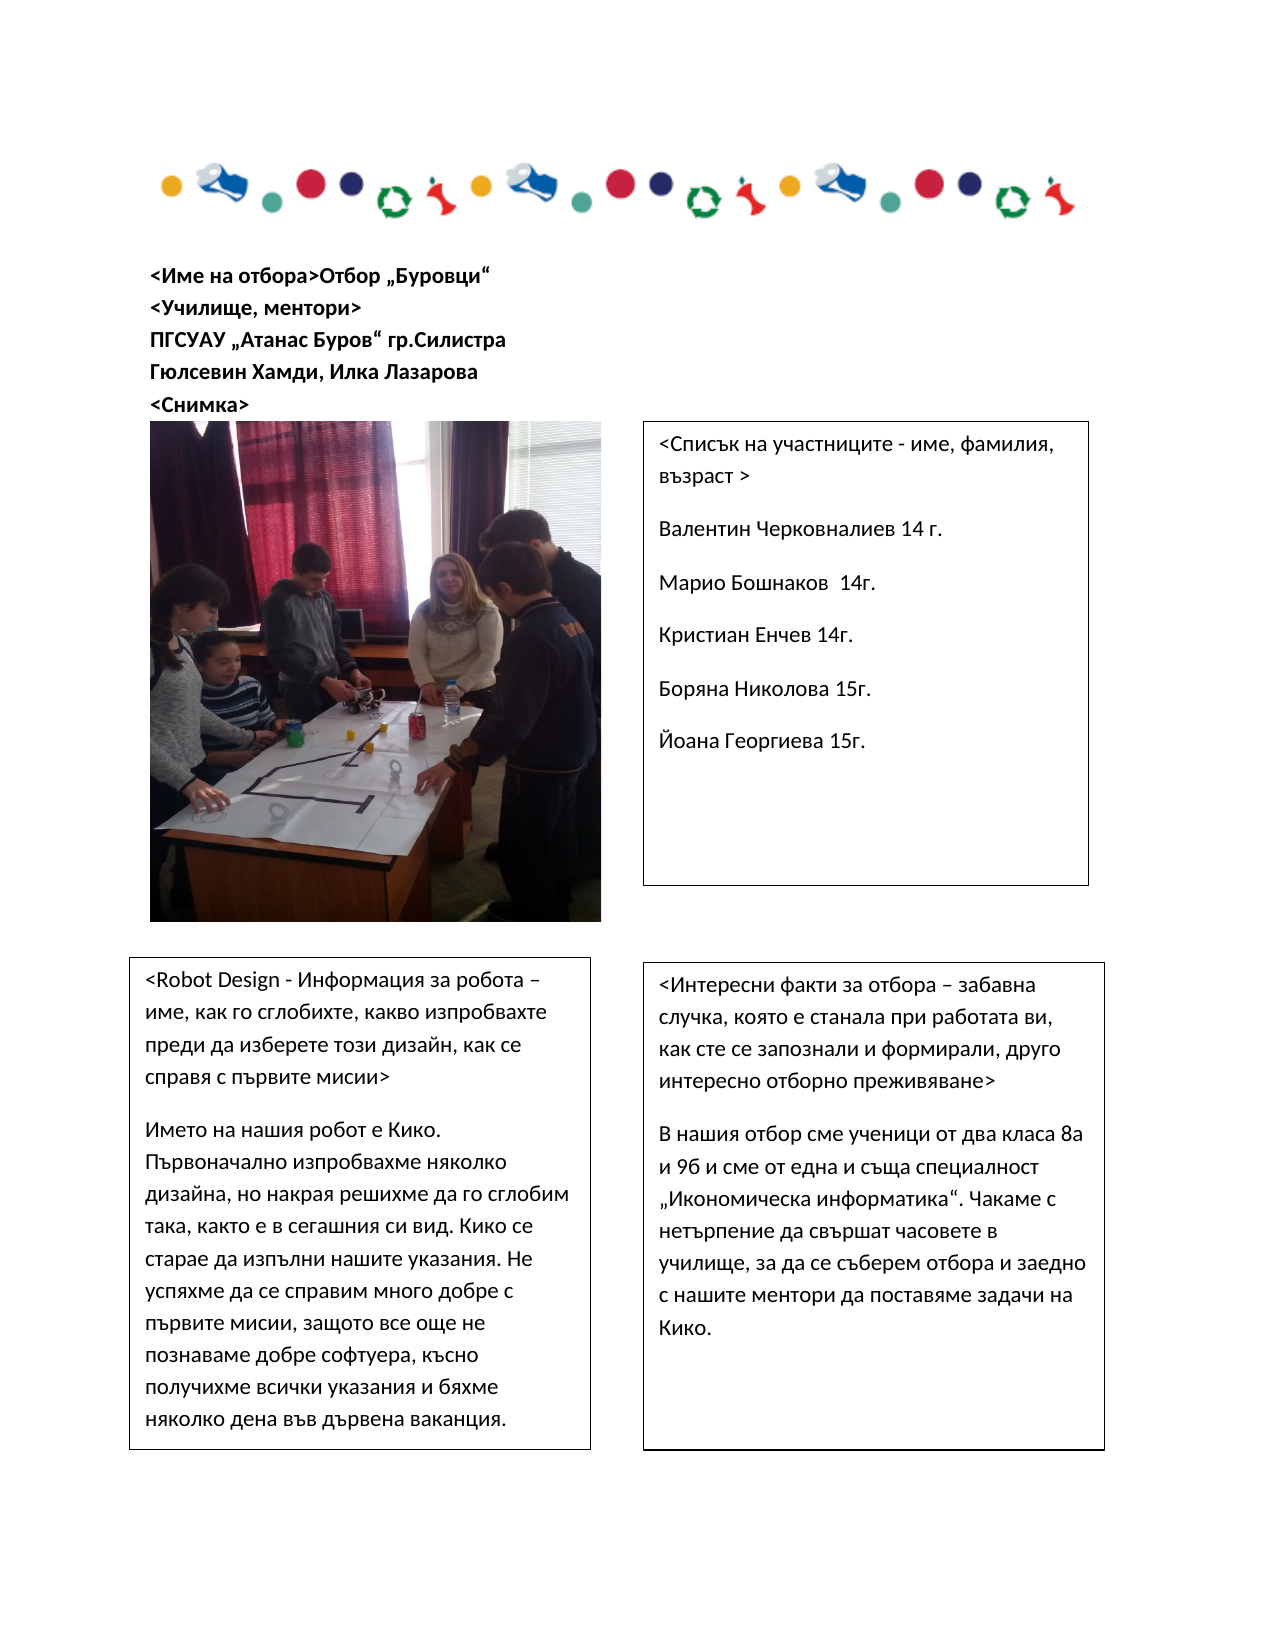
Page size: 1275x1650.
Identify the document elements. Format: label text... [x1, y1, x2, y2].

text <Училище, ментори> [150, 293, 1125, 321]
text <Снимка> [150, 390, 1125, 418]
picture [150, 421, 602, 922]
text ПГСУАУ „Атанас Буров“ гр.Силистра [150, 325, 1125, 353]
picture [150, 150, 1094, 236]
text <Име на отбора>Отбор „Буровци“ [150, 261, 1125, 289]
text Гюлсевин Хамди, Илка Лазарова [150, 357, 1125, 386]
